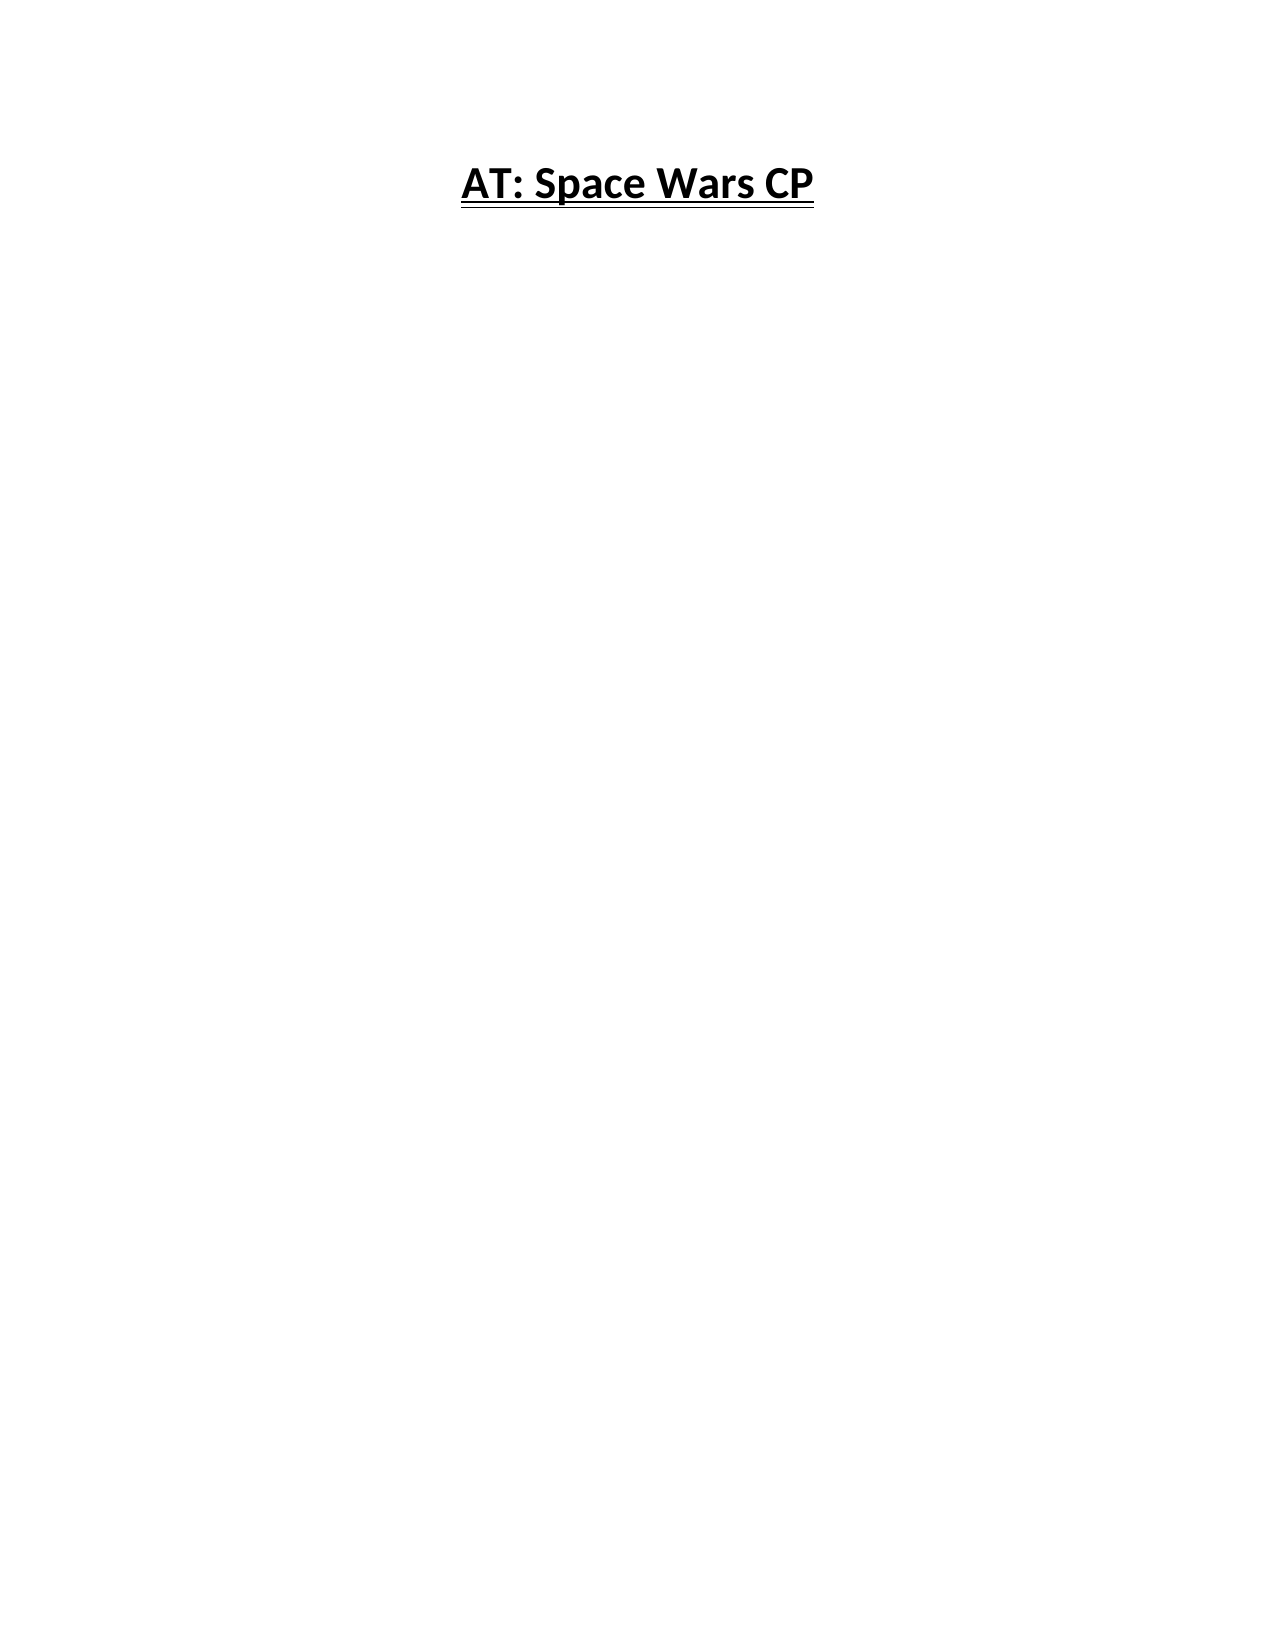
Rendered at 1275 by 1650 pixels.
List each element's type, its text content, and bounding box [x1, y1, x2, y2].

subtitle AT: Space Wars CP [150, 154, 1125, 210]
